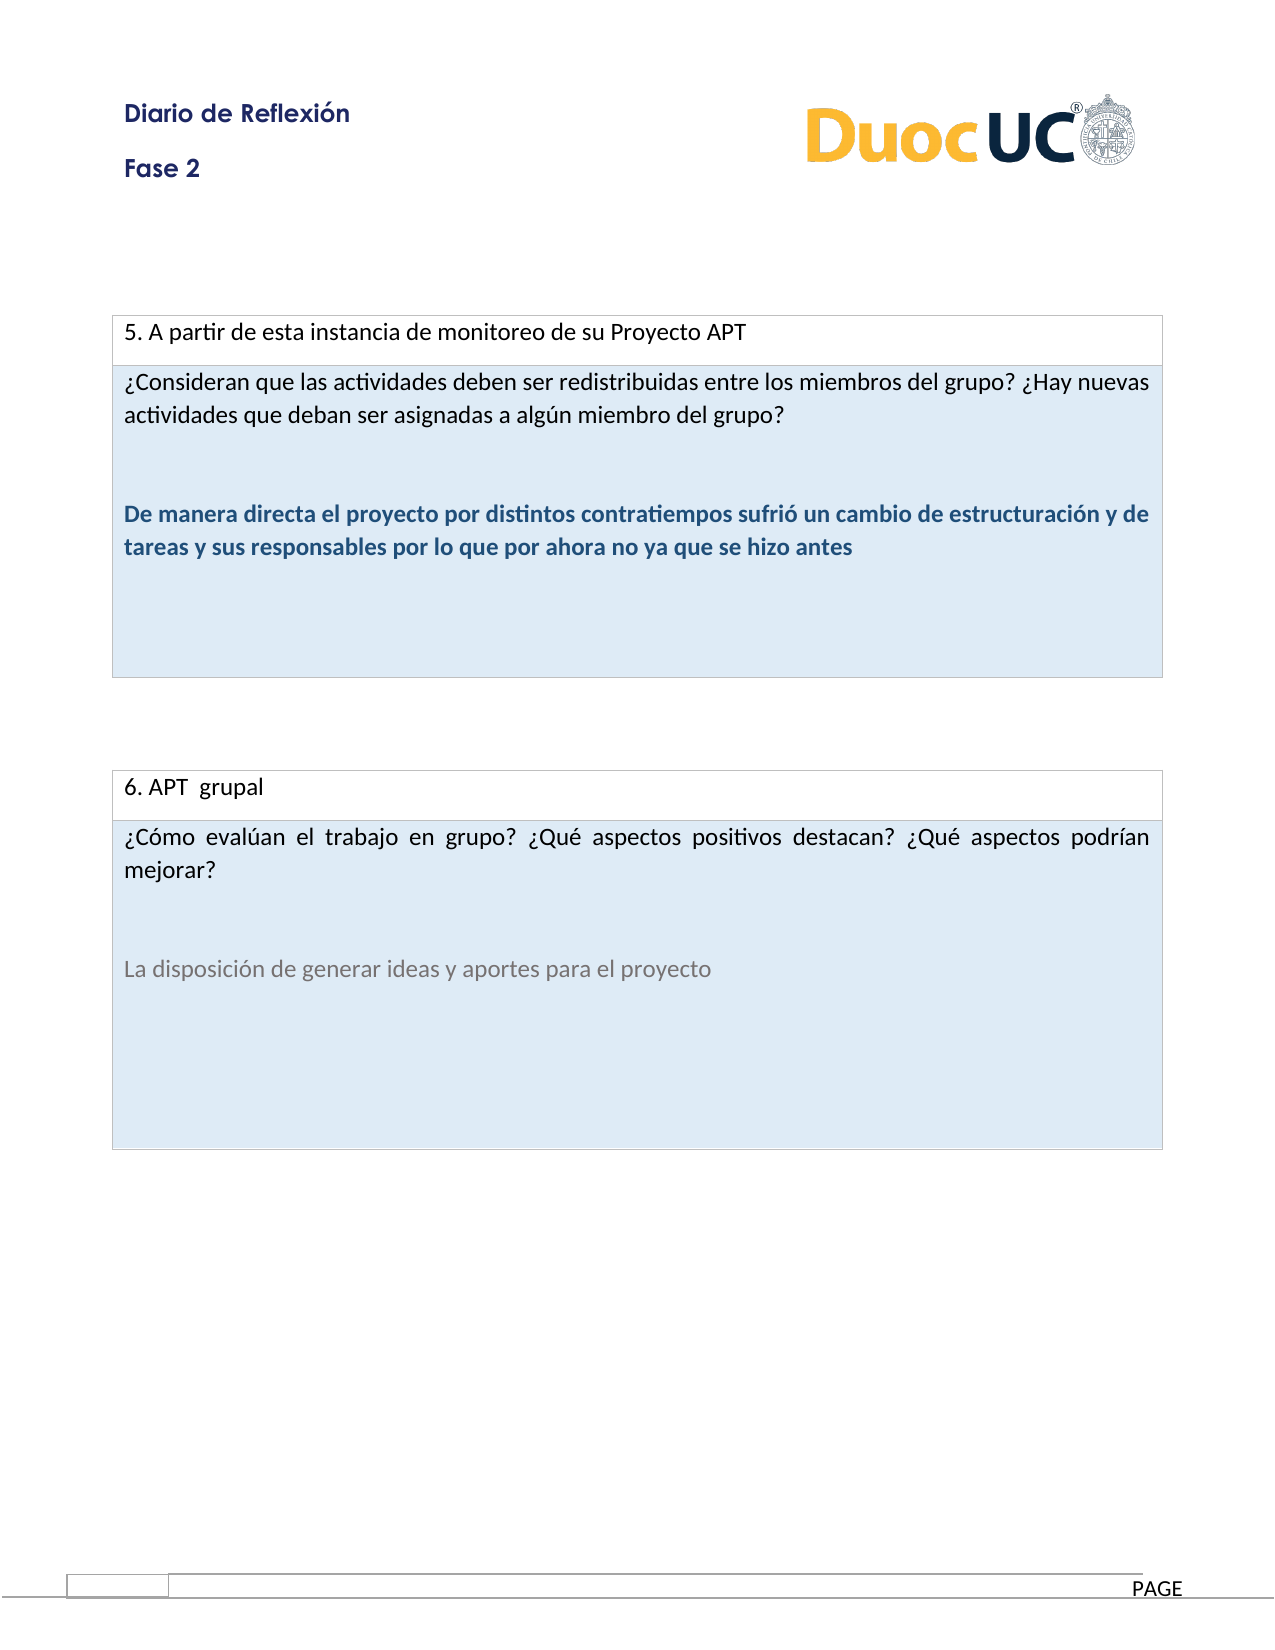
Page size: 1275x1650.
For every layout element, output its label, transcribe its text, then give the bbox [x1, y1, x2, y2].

table_cell ¿Cómo evalúan el trabajo en grupo? ¿Qué aspectos positivos destacan? ¿Qué aspectos podrían mejorar? La disposición de generar ideas y aportes para el proyecto [113, 821, 1162, 1148]
picture [807, 94, 1135, 165]
table_header 5. A partir de esta instancia de monitoreo de su Proyecto APT [113, 316, 1162, 365]
table_header 6. APT grupal [113, 771, 1162, 820]
table_cell ¿Consideran que las actividades deben ser redistribuidas entre los miembros del grupo? ¿Hay nuevas actividades que deban ser asignadas a algún miembro del grupo? De manera directa el proyecto por distintos contratiempos sufrió un cambio de estructuración y de tareas y sus responsables por lo que por ahora no ya que se hizo antes [113, 366, 1162, 677]
